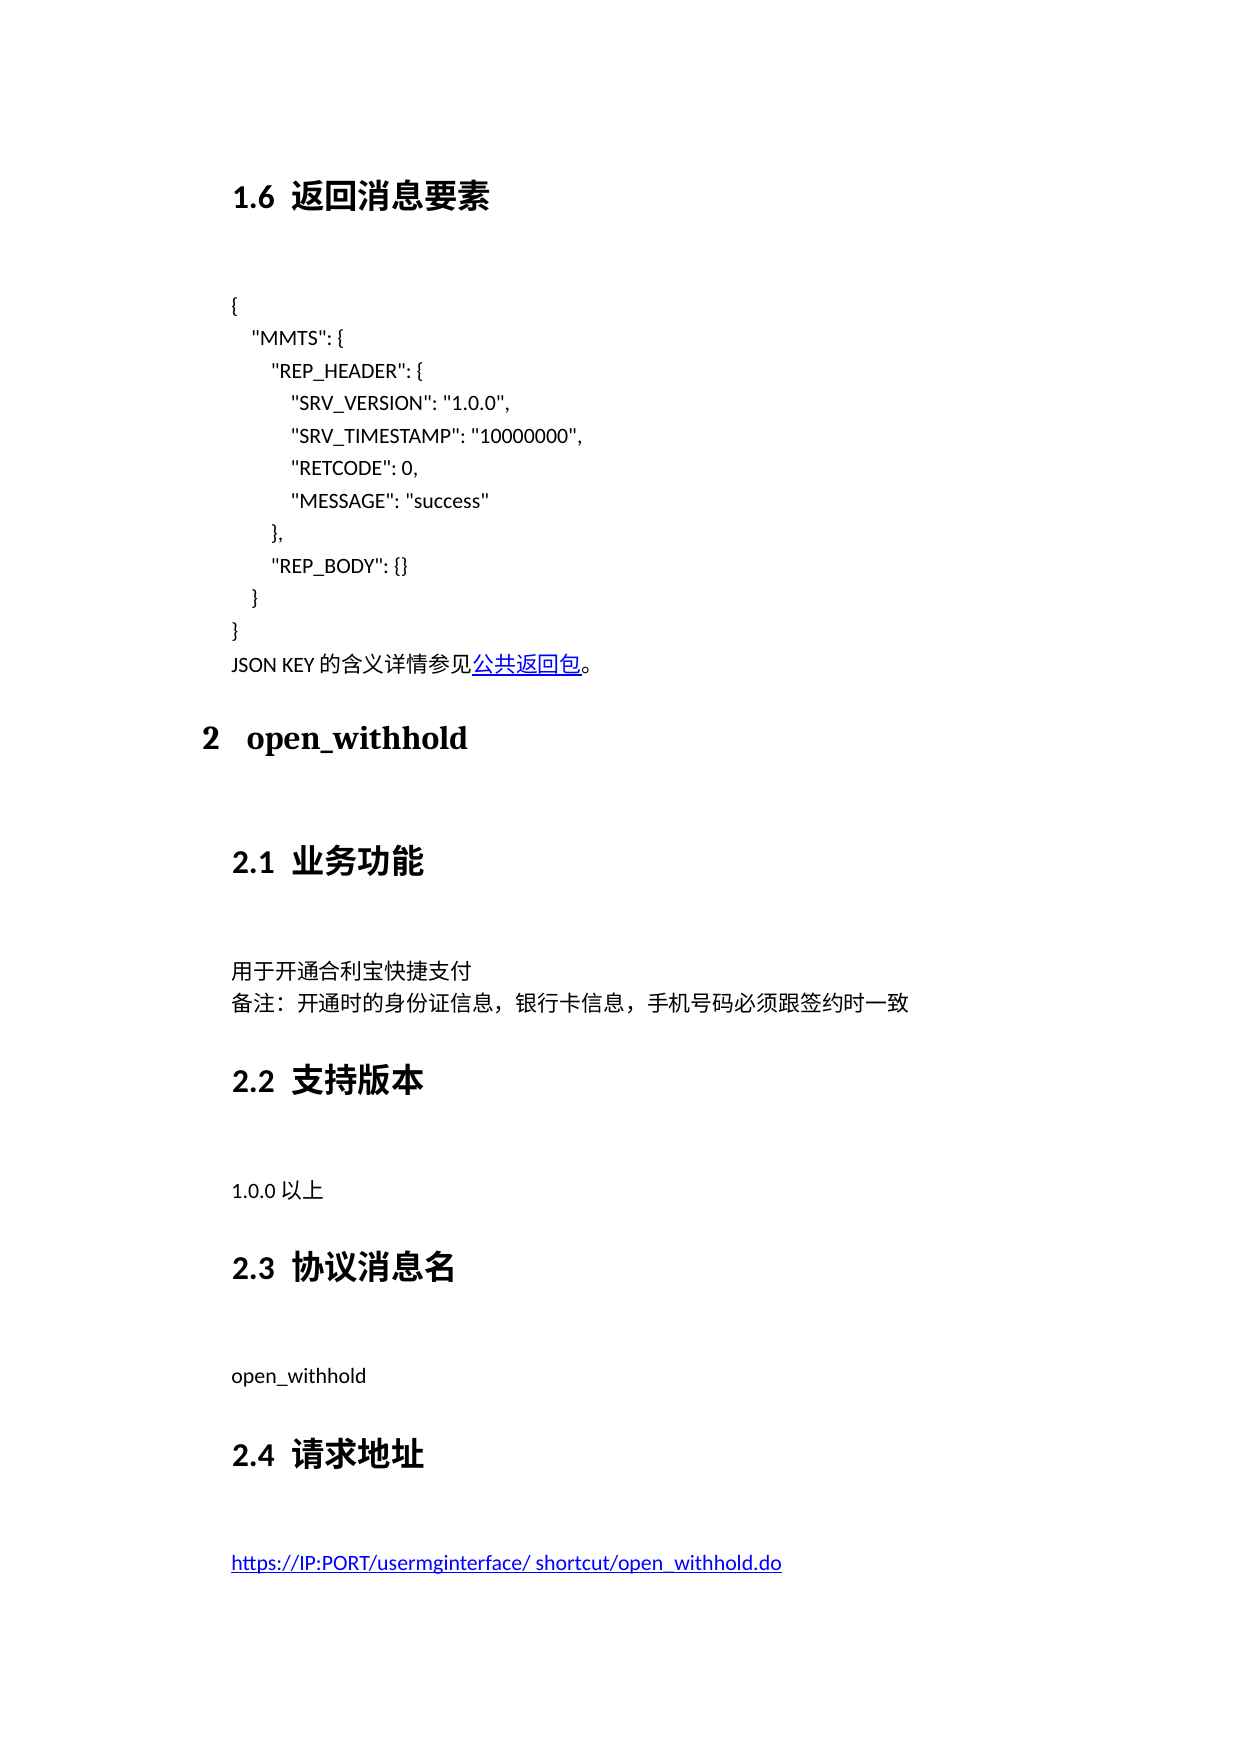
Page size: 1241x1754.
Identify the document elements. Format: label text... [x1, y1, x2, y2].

subtitle 返回消息要素 [232, 162, 1053, 227]
text "SRV_VERSION": "1.0.0", [187, 387, 1053, 419]
subtitle 支持版本 [232, 1046, 1053, 1111]
text "RETCODE": 0, [187, 452, 1053, 484]
text JSON KEY的含义详情参见公共返回包。 [187, 647, 1053, 679]
text 用于开通合利宝快捷支付 [231, 953, 1053, 986]
text 1.0.0以上 [231, 1173, 1053, 1205]
text { [187, 289, 1053, 322]
text "REP_BODY": {} [187, 549, 1053, 582]
text } [187, 614, 1053, 647]
text "MMTS": { [187, 322, 1053, 354]
text "REP_HEADER": { [187, 354, 1053, 387]
text "MESSAGE": "success" [187, 484, 1053, 517]
subtitle open_withhold [202, 706, 1053, 771]
subtitle 协议消息名 [232, 1232, 1053, 1297]
subtitle 业务功能 [232, 826, 1053, 891]
text https://IP:PORT/usermginterface/ shortcut/open_withhold.do [187, 1546, 1053, 1579]
text 备注：开通时的身份证信息，银行卡信息，手机号码必须跟签约时一致 [187, 986, 1053, 1018]
subtitle 请求地址 [232, 1419, 1053, 1484]
text open_withhold [231, 1359, 1053, 1392]
text "SRV_TIMESTAMP": "10000000", [187, 419, 1053, 452]
text }, [187, 517, 1053, 549]
text } [187, 582, 1053, 614]
